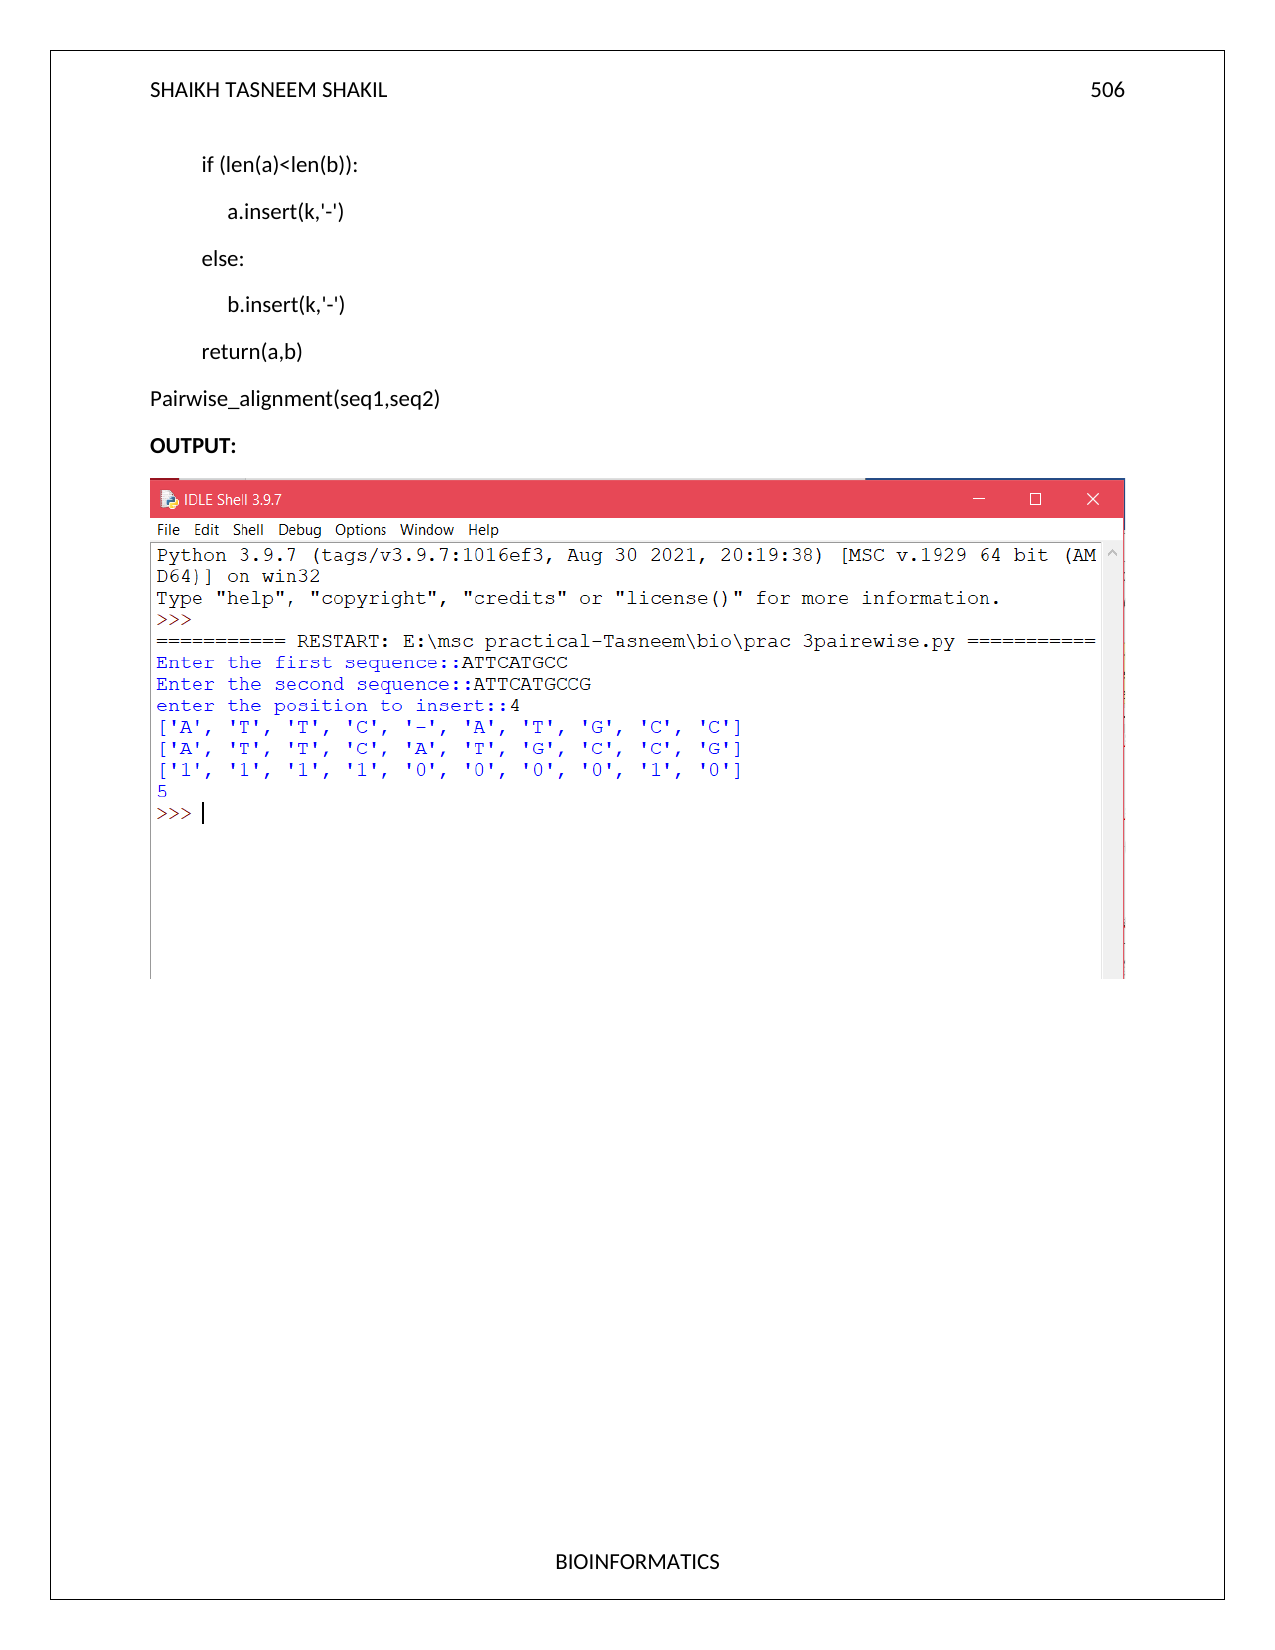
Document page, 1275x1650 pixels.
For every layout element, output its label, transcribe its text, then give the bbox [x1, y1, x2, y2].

text b.insert(k,'-') [150, 291, 1125, 319]
text else: [150, 244, 1125, 272]
picture [150, 478, 1125, 979]
text return(a,b) [150, 337, 1125, 366]
text a.insert(k,'-') [150, 197, 1125, 225]
text Pairwise_alignment(seq1,seq2) [150, 384, 1125, 412]
text OUTPUT: [150, 431, 1125, 459]
text if (len(a)<len(b)): [150, 150, 1125, 178]
